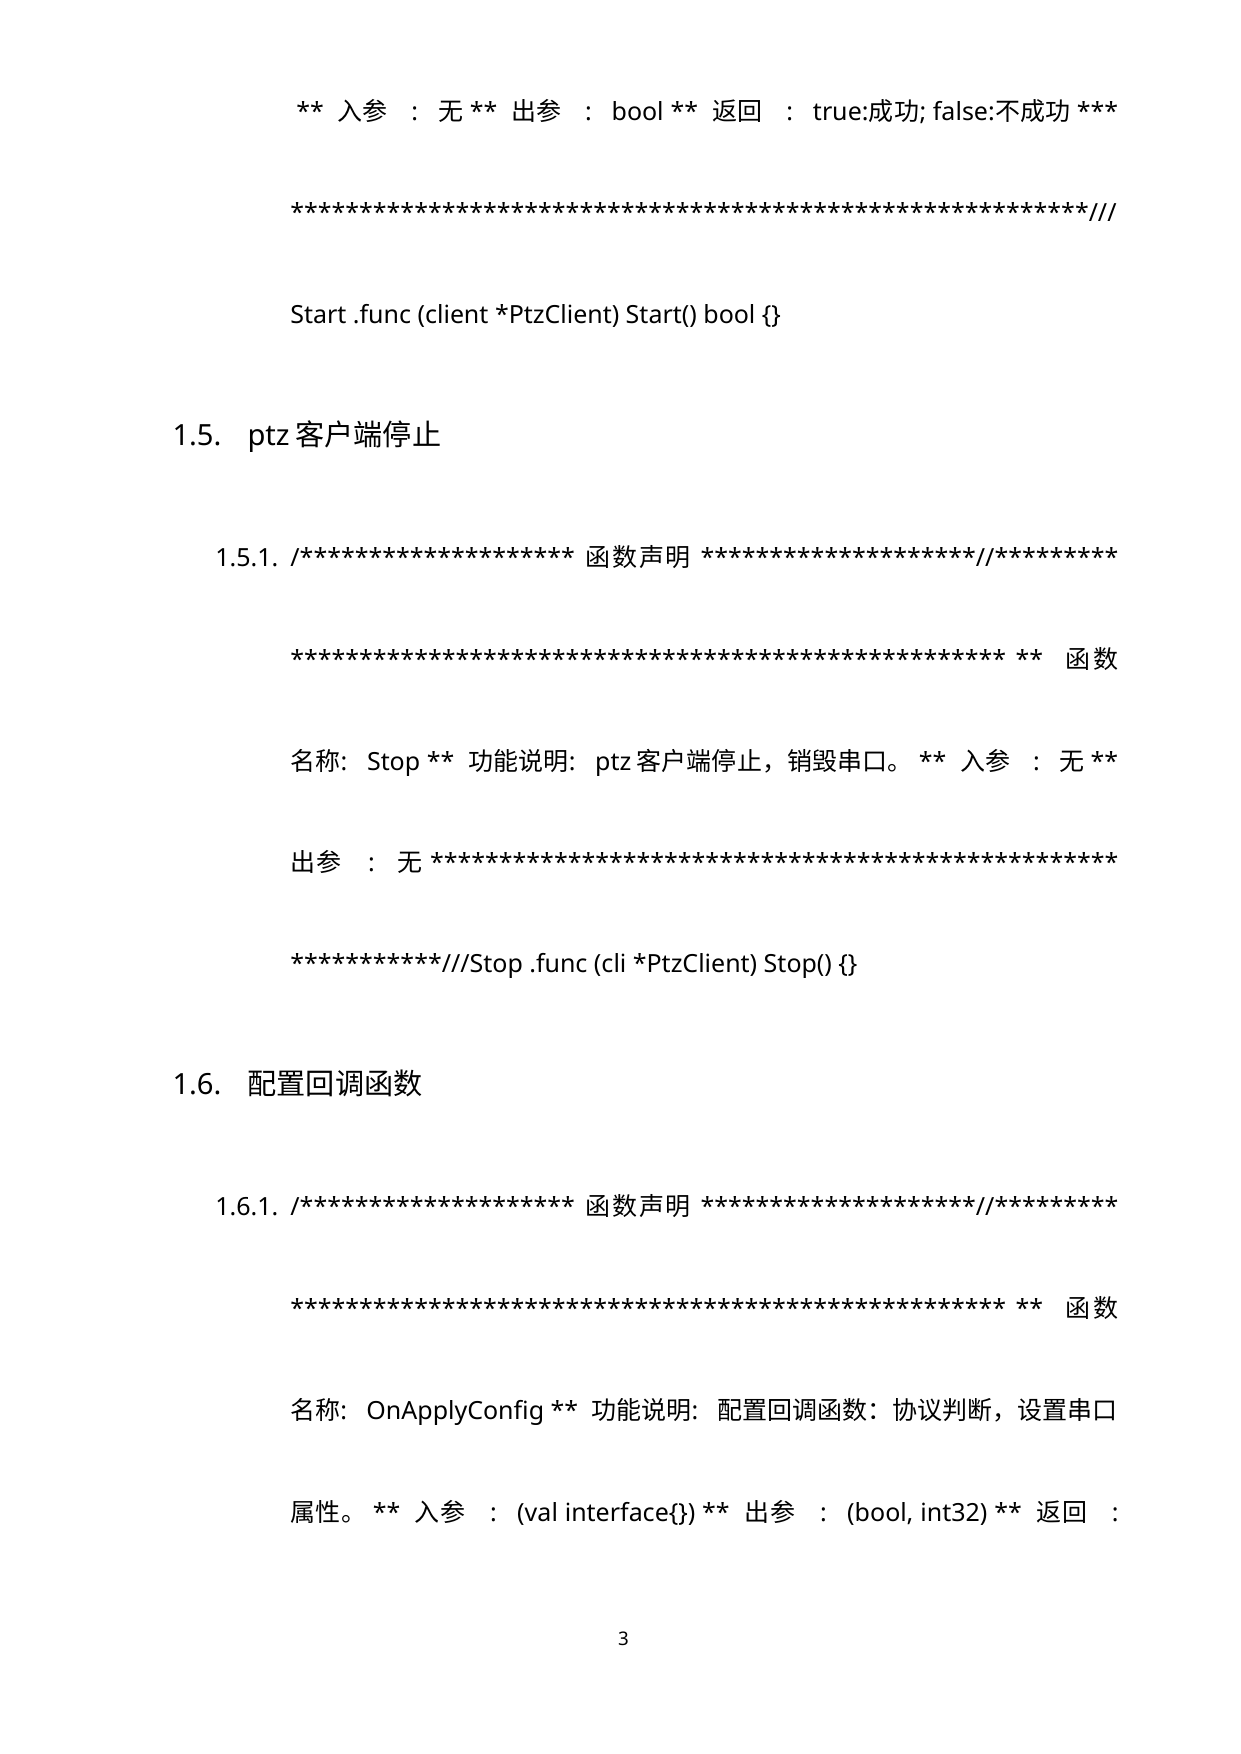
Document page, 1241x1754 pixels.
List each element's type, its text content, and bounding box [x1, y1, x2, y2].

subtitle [215, 76, 1118, 347]
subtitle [215, 521, 1118, 997]
subtitle ptz客户端停止 [172, 398, 1118, 466]
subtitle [215, 1171, 1118, 1544]
subtitle 配置回调函数 [172, 1048, 1118, 1116]
